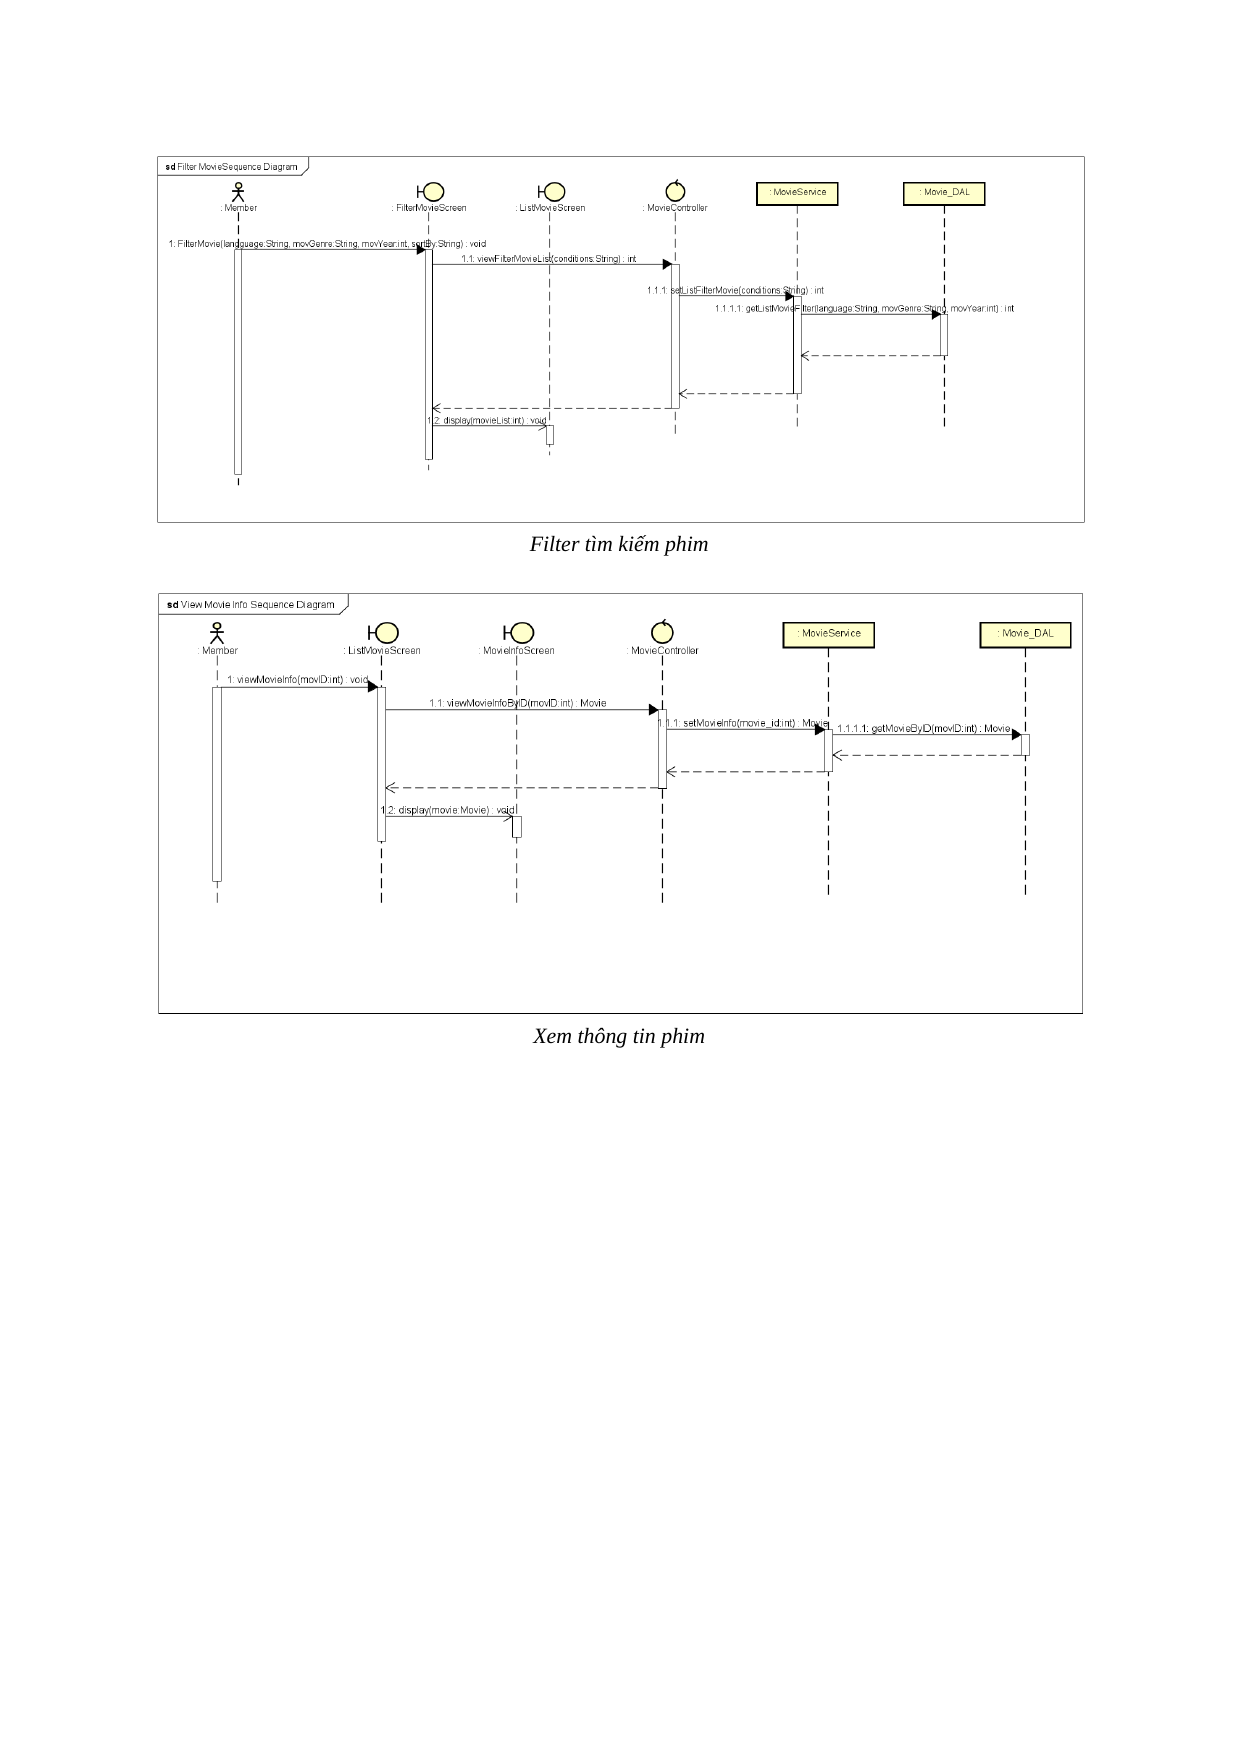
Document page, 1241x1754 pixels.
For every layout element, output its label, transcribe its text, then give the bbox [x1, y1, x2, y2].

picture [150, 150, 1091, 529]
picture [150, 585, 1091, 1021]
list Xem thông tin phim [150, 1023, 1090, 1048]
list Filter tìm kiếm phim [150, 531, 1090, 556]
